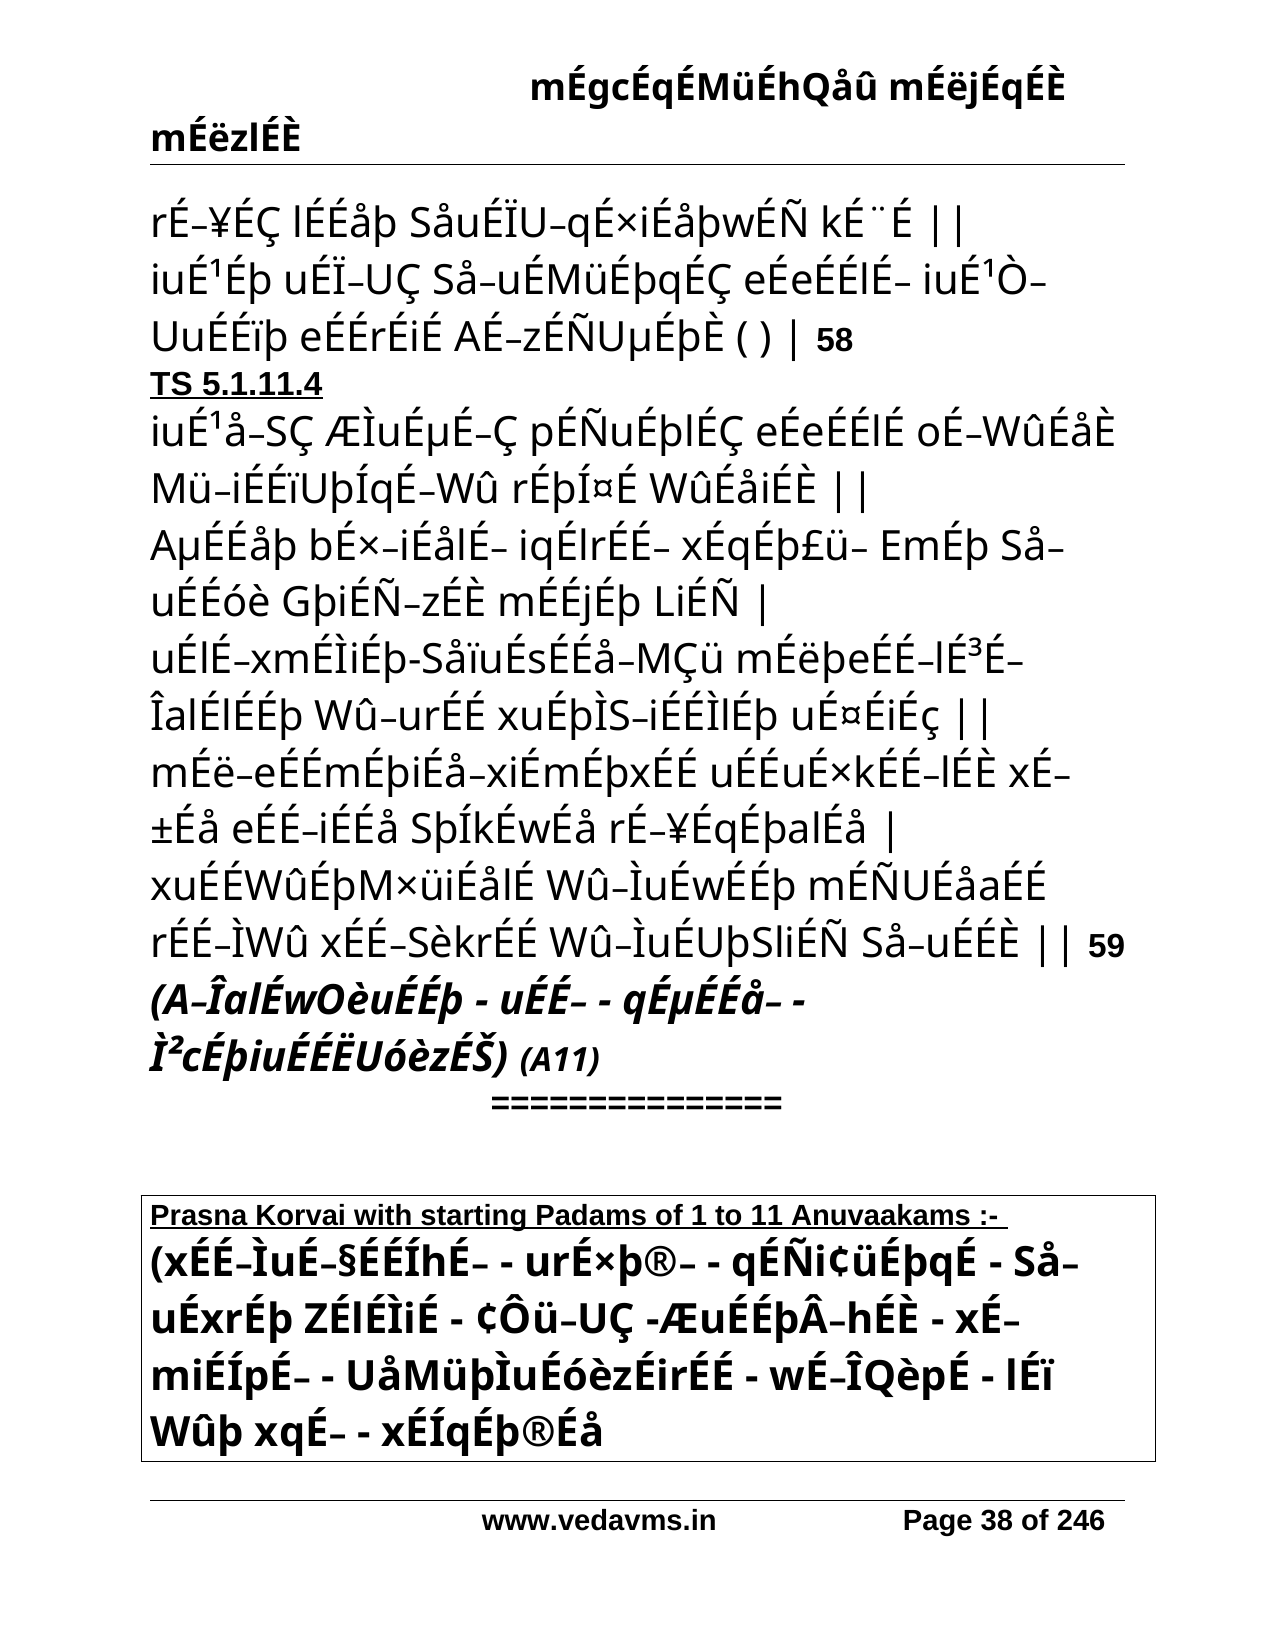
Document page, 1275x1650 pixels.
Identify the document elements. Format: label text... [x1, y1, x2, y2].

text (A–ÎalÉwOèuÉÉþ - uÉÉ– - qÉµÉÉå– - Ì²cÉþiuÉÉËUóèzÉŠ) (A11) [150, 970, 1125, 1083]
text uÉlÉ–xmÉÌiÉþ-SåïuÉsÉÉå–MÇü mÉëþeÉÉ–lÉ³É–ÎalÉlÉÉþ Wû–urÉÉ xuÉþÌS–iÉÉÌlÉþ uÉ¤ÉiÉç || [150, 629, 1125, 743]
text =============== [150, 1083, 1125, 1122]
text CQûÉåmÉþWÕûiÉÉ– uÉxÉÑþÍpÉÈ xÉ–eÉÉåwÉÉþ rÉ–¥ÉÇ lÉÉåþ SåuÉÏU–qÉ×iÉåþwÉÑ kÉ¨É || [150, 193, 1125, 250]
text Prasna Korvai with starting Padams of 1 to 11 Anuvaakams :- [142, 1196, 1155, 1229]
text iuÉ¹å–SÇ ÆÌuÉµÉ–Ç pÉÑuÉþlÉÇ eÉeÉÉlÉ oÉ–WûÉåÈ Mü–iÉÉïUþÍqÉ–Wû rÉþÍ¤É WûÉåiÉÈ || [150, 402, 1125, 516]
text xuÉÉWûÉþM×üiÉålÉ Wû–ÌuÉwÉÉþ mÉÑUÉåaÉÉ rÉÉ–ÌWû xÉÉ–SèkrÉÉ Wû–ÌuÉUþSliÉÑ Så–uÉÉÈ || 59 [150, 856, 1125, 970]
text AµÉÉåþ bÉ×–iÉålÉ– iqÉlrÉÉ– xÉqÉþ£ü– EmÉþ Så–uÉÉóè GþiÉÑ–zÉÈ mÉÉjÉþ LiÉÑ | [150, 516, 1125, 629]
text (xÉÉ–ÌuÉ–§ÉÉÍhÉ– - urÉ×þ®– - qÉÑi¢üÉþqÉ - Så–uÉxrÉþ ZÉlÉÌiÉ - ¢Ôü–UÇ -ÆuÉÉþÂ–hÉÈ - xÉ–miÉÍpÉ– - UåMüþÌuÉóèzÉirÉÉ - wÉ–ÎQèpÉ - lÉï Wûþ xqÉ– - xÉÍqÉþ®Éå [142, 1229, 1155, 1461]
text iuÉ¹Éþ uÉÏ–UÇ Så–uÉMüÉþqÉÇ eÉeÉÉlÉ– iuÉ¹Ò–UuÉÉïþ eÉÉrÉiÉ AÉ–zÉÑUµÉþÈ ( ) | 58 [150, 250, 1125, 363]
text mÉë–eÉÉmÉþiÉå–xiÉmÉþxÉÉ uÉÉuÉ×kÉÉ–lÉÈ xÉ–±Éå eÉÉ–iÉÉå SþÍkÉwÉå rÉ–¥ÉqÉþalÉå | [150, 743, 1125, 856]
text TS 5.1.11.4 [150, 363, 1125, 402]
